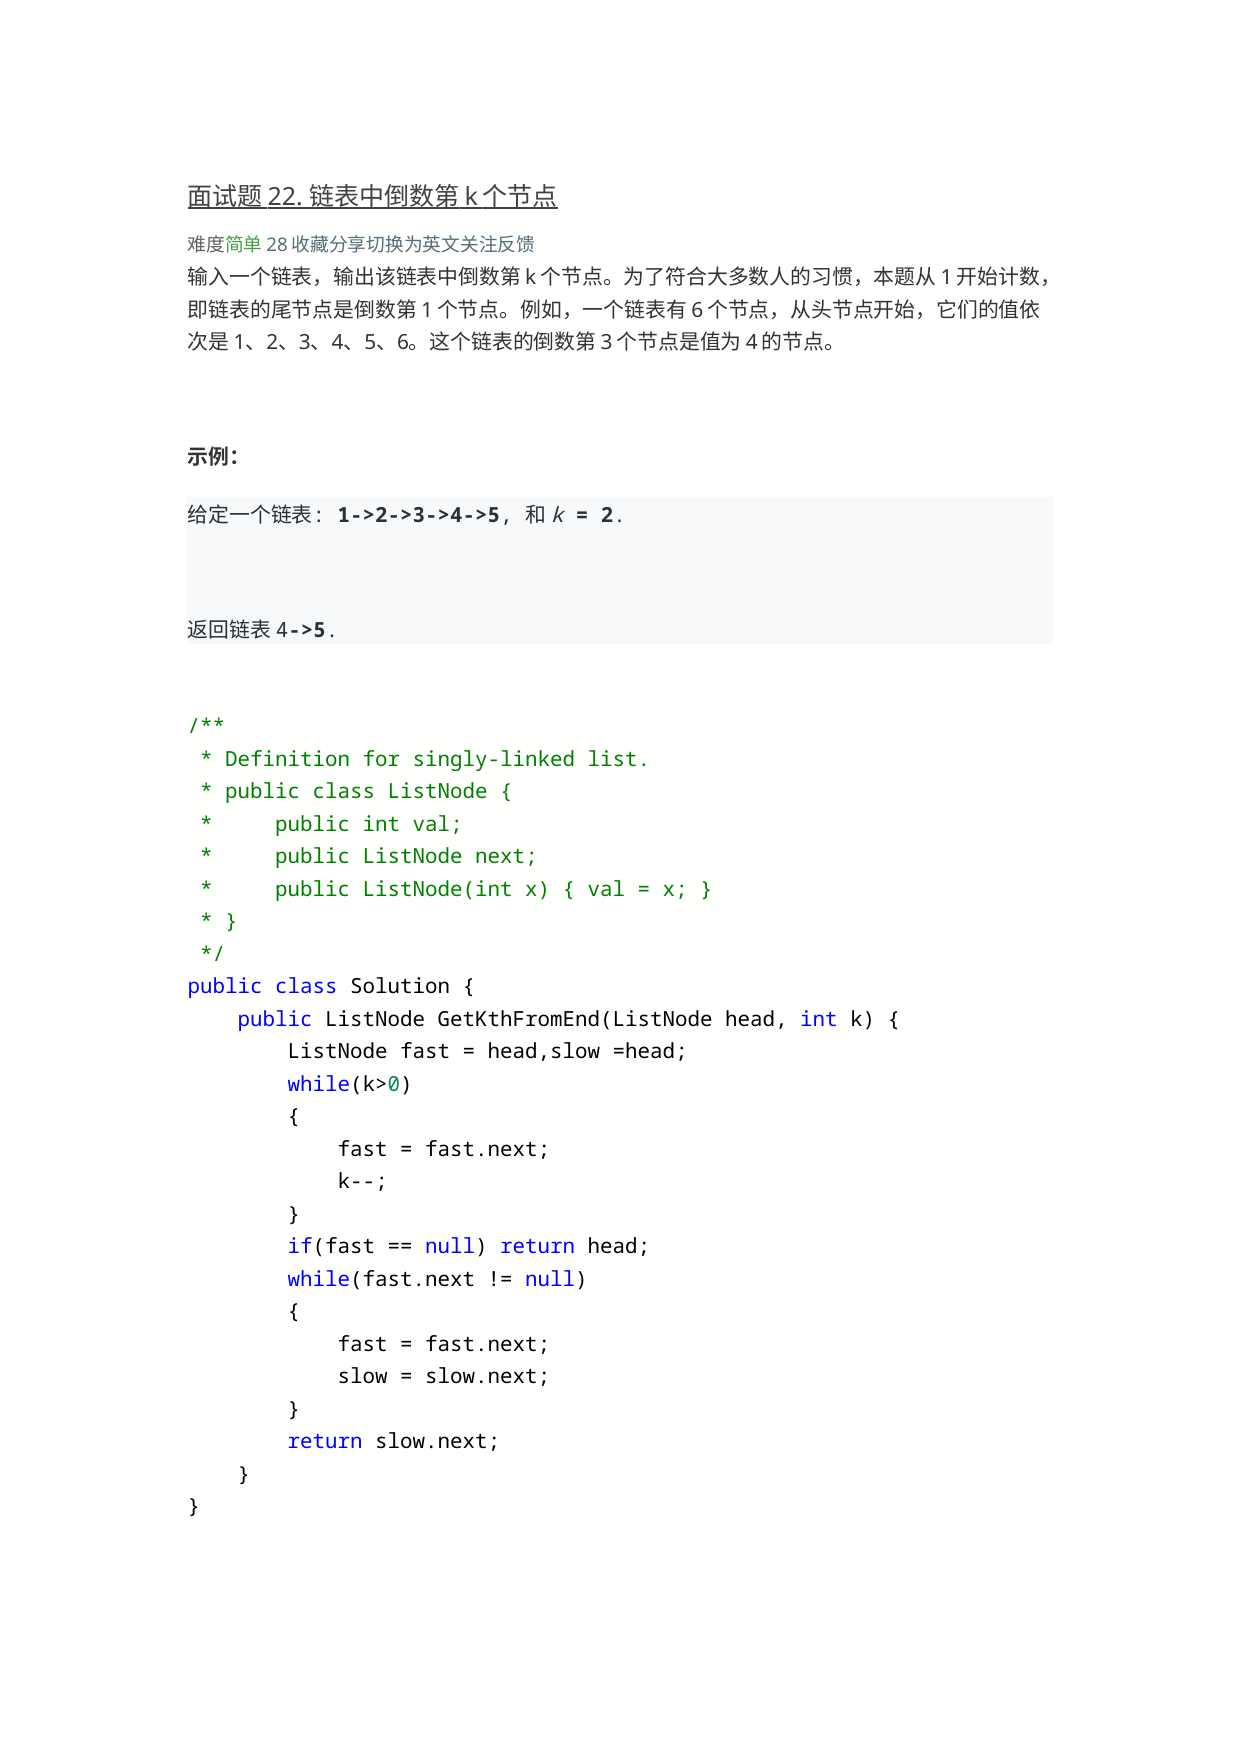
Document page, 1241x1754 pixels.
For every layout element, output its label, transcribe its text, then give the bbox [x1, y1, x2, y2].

text * public int val; [187, 807, 1053, 839]
text * public ListNode next; [187, 839, 1053, 872]
text k--; [187, 1164, 1053, 1197]
text fast = fast.next; [187, 1327, 1053, 1359]
text if(fast == null) return head; [187, 1229, 1053, 1262]
text public ListNode GetKthFromEnd(ListNode head, int k) { [187, 1002, 1053, 1034]
text 输入一个链表，输出该链表中倒数第k个节点。为了符合大多数人的习惯，本题从1开始计数，即链表的尾节点是倒数第1个节点。例如，一个链表有6个节点，从头节点开始，它们的值依次是1、2、3、4、5、6。这个链表的倒数第3个节点是值为4的节点。 [187, 259, 1053, 357]
text 面试题22. 链表中倒数第k个节点 [187, 162, 1053, 227]
text 示例： [187, 439, 1053, 472]
text */ [187, 937, 1053, 969]
text * } [187, 904, 1053, 937]
text } [187, 1392, 1053, 1424]
text 难度简单28收藏分享切换为英文关注反馈 [187, 227, 1053, 259]
text { [187, 1294, 1053, 1327]
text } [187, 1197, 1053, 1229]
text while(k>0) [187, 1067, 1053, 1099]
text { [187, 1099, 1053, 1132]
text public class Solution { [187, 969, 1053, 1002]
text * public class ListNode { [187, 774, 1053, 807]
text } [187, 1457, 1053, 1489]
text return slow.next; [187, 1424, 1053, 1457]
text slow = slow.next; [187, 1359, 1053, 1392]
text /** [187, 709, 1053, 742]
text 给定一个链表: 1->2->3->4->5, 和 k = 2. [187, 497, 1053, 529]
text while(fast.next != null) [187, 1262, 1053, 1294]
text 返回链表 4->5. [187, 612, 1053, 644]
text fast = fast.next; [187, 1132, 1053, 1164]
text * public ListNode(int x) { val = x; } [187, 872, 1053, 904]
text ListNode fast = head,slow =head; [187, 1034, 1053, 1067]
text } [187, 1489, 1053, 1522]
text * Definition for singly-linked list. [187, 742, 1053, 774]
